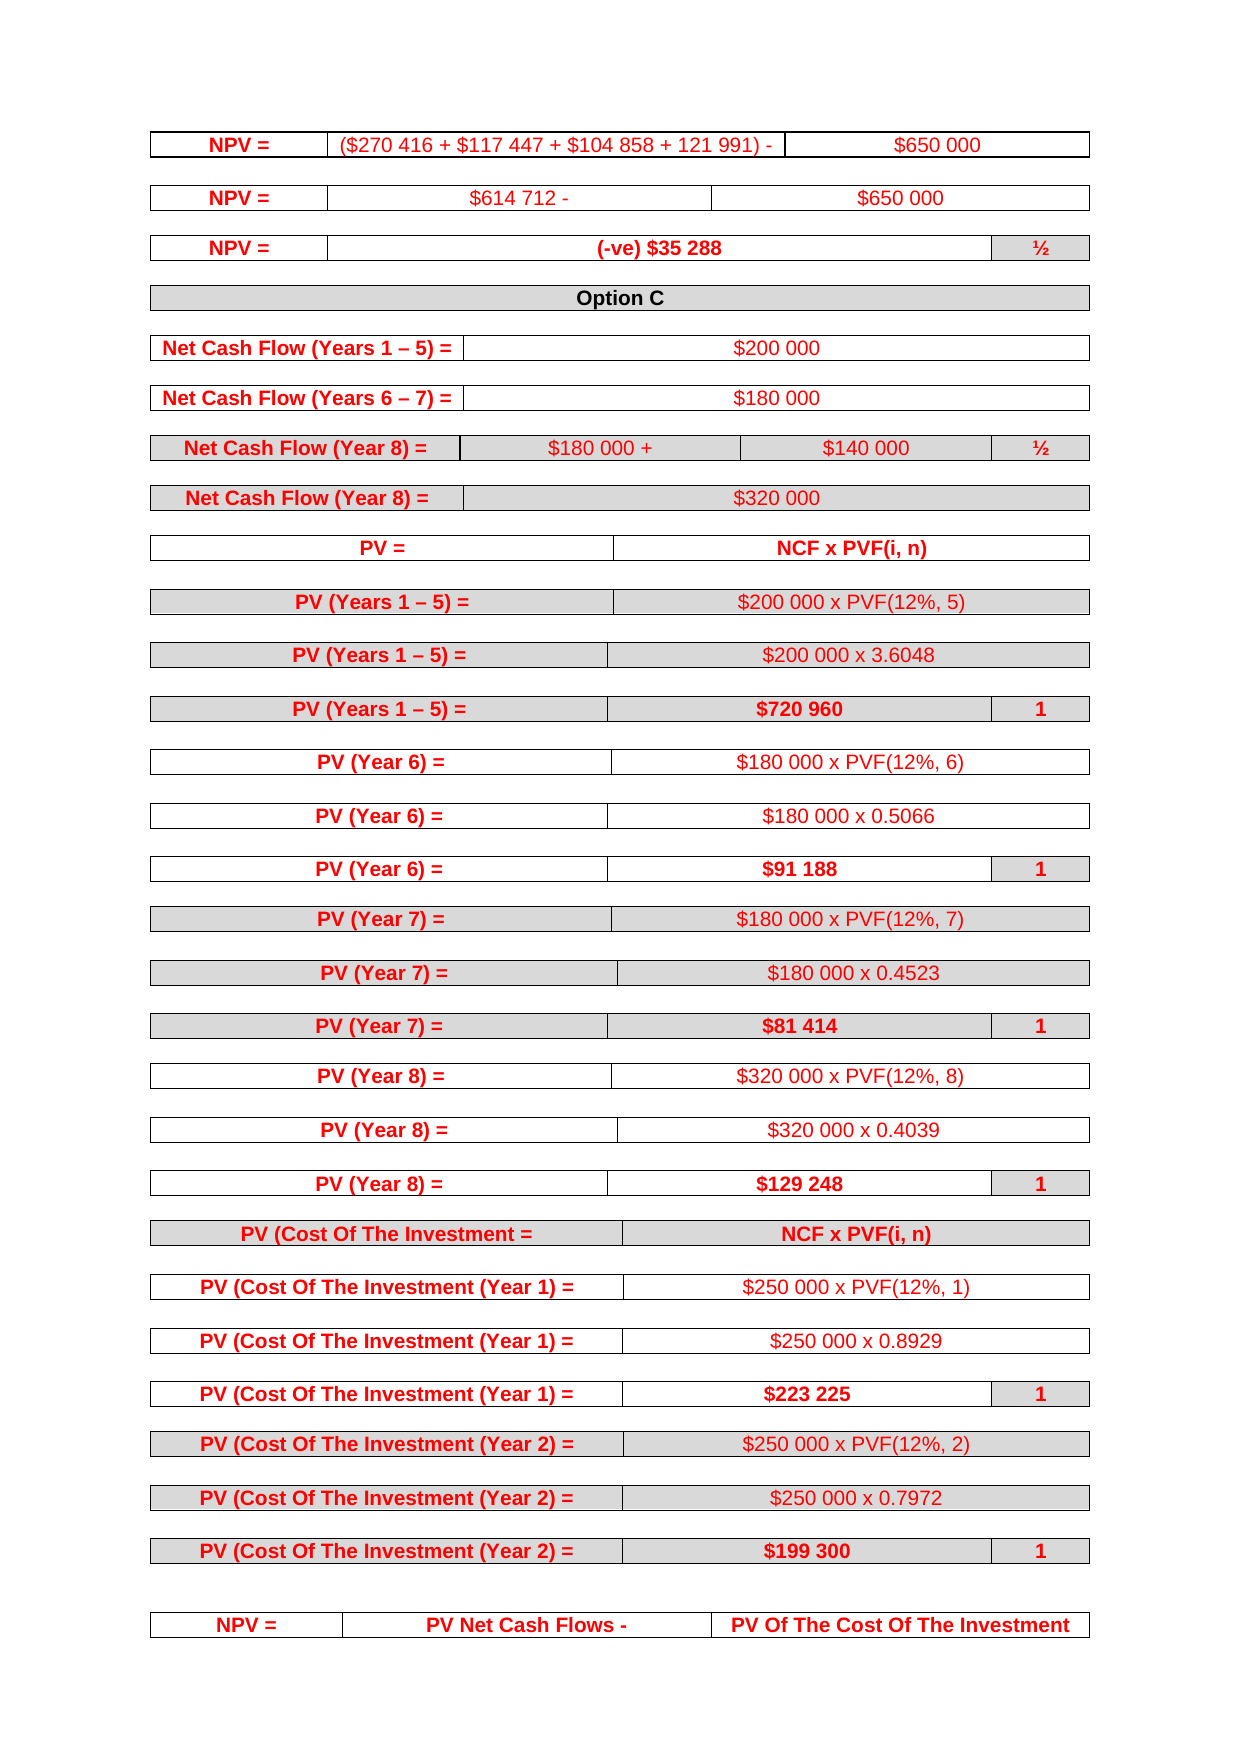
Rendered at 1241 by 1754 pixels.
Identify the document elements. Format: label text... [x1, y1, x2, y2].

table_header $200 000 x 3.6048 [608, 643, 1089, 667]
table_header PV = [151, 536, 613, 560]
table_header $81 414 [608, 1014, 991, 1038]
table_header ½ [992, 236, 1089, 260]
table_header PV (Year 6) = [151, 750, 611, 774]
table_header 1 [992, 857, 1089, 881]
table_header PV (Cost Of The Investment (Year 2) = [151, 1486, 622, 1509]
table_header $650 000 [712, 186, 1089, 210]
table_header $180 000 x 0.4523 [618, 961, 1089, 985]
table_header $250 000 x 0.8929 [623, 1329, 1089, 1352]
table_header PV (Year 7) = [151, 1014, 607, 1038]
table_header $91 188 [608, 857, 991, 881]
table_header PV (Years 1 – 5) = [151, 697, 607, 721]
table_header PV (Cost Of The Investment (Year 2) = [151, 1539, 622, 1563]
table_header Net Cash Flow (Years 1 – 5) = [151, 336, 463, 360]
table_header $200 000 [464, 336, 1089, 360]
table_header PV (Year 7) = [151, 961, 617, 985]
table_header 1 [992, 697, 1089, 721]
table_header Option C [151, 286, 1089, 310]
table_header $180 000 x PVF(12%, 7) [612, 907, 1089, 931]
table_header $180 000 [464, 386, 1089, 410]
table_header PV (Cost Of The Investment (Year 1) = [151, 1329, 622, 1352]
table_header PV (Year 6) = [151, 804, 607, 828]
table_header PV (Year 6) = [151, 857, 607, 881]
table_header $320 000 [464, 486, 1089, 510]
table_header $320 000 x 0.4039 [618, 1118, 1089, 1142]
table_header $250 000 x PVF(12%, 1) [624, 1275, 1089, 1299]
table_header PV (Years 1 – 5) = [151, 643, 607, 667]
table_header PV (Cost Of The Investment = [151, 1221, 622, 1245]
table_header PV (Cost Of The Investment (Year 1) = [151, 1382, 622, 1406]
table_header $250 000 x 0.7972 [623, 1486, 1089, 1509]
table_header PV Of The Cost Of The Investment [712, 1613, 1089, 1637]
table_header 1 [992, 1539, 1089, 1563]
table_header PV (Year 8) = [151, 1064, 611, 1088]
table_header Net Cash Flow (Year 8) = [151, 486, 463, 510]
table_header PV Net Cash Flows - [343, 1613, 711, 1637]
table_header $250 000 x PVF(12%, 2) [624, 1432, 1089, 1456]
table_header $223 225 [623, 1382, 991, 1406]
table_header NPV = [151, 186, 327, 210]
table_header $650 000 [786, 133, 1089, 156]
table_header Net Cash Flow (Years 6 – 7) = [151, 386, 463, 410]
table_header 1 [992, 1382, 1089, 1406]
table_header 1 [992, 1014, 1089, 1038]
table_header NPV = [151, 1613, 342, 1637]
table_header PV (Year 8) = [151, 1171, 607, 1195]
table_header PV (Cost Of The Investment (Year 2) = [151, 1432, 623, 1456]
table_header (-ve) $35 288 [328, 236, 991, 260]
table_header PV (Year 8) = [151, 1118, 617, 1142]
table_header ($270 416 + $117 447 + $104 858 + 121 991) - [328, 133, 784, 156]
table_header $200 000 x PVF(12%, 5) [614, 590, 1089, 613]
table_header $180 000 x 0.5066 [608, 804, 1089, 828]
table_header NPV = [151, 236, 327, 260]
table_header PV (Years 1 – 5) = [151, 590, 613, 613]
table_header $614 712 - [328, 186, 711, 210]
table_header Net Cash Flow (Year 8) = [151, 436, 459, 460]
table_header $129 248 [608, 1171, 991, 1195]
table_header $199 300 [623, 1539, 991, 1563]
table_header $180 000 + [461, 436, 740, 460]
table_header ½ [992, 436, 1089, 460]
table_header 1 [992, 1171, 1089, 1195]
table_header $720 960 [608, 697, 991, 721]
table_header PV (Cost Of The Investment (Year 1) = [151, 1275, 623, 1299]
table_header $140 000 [741, 436, 991, 460]
table_header $180 000 x PVF(12%, 6) [612, 750, 1089, 774]
table_header NPV = [151, 133, 327, 156]
table_header PV (Year 7) = [151, 907, 611, 931]
table_header NCF x PVF(i, n) [623, 1221, 1089, 1245]
table_header NCF x PVF(i, n) [614, 536, 1089, 560]
table_header $320 000 x PVF(12%, 8) [612, 1064, 1089, 1088]
